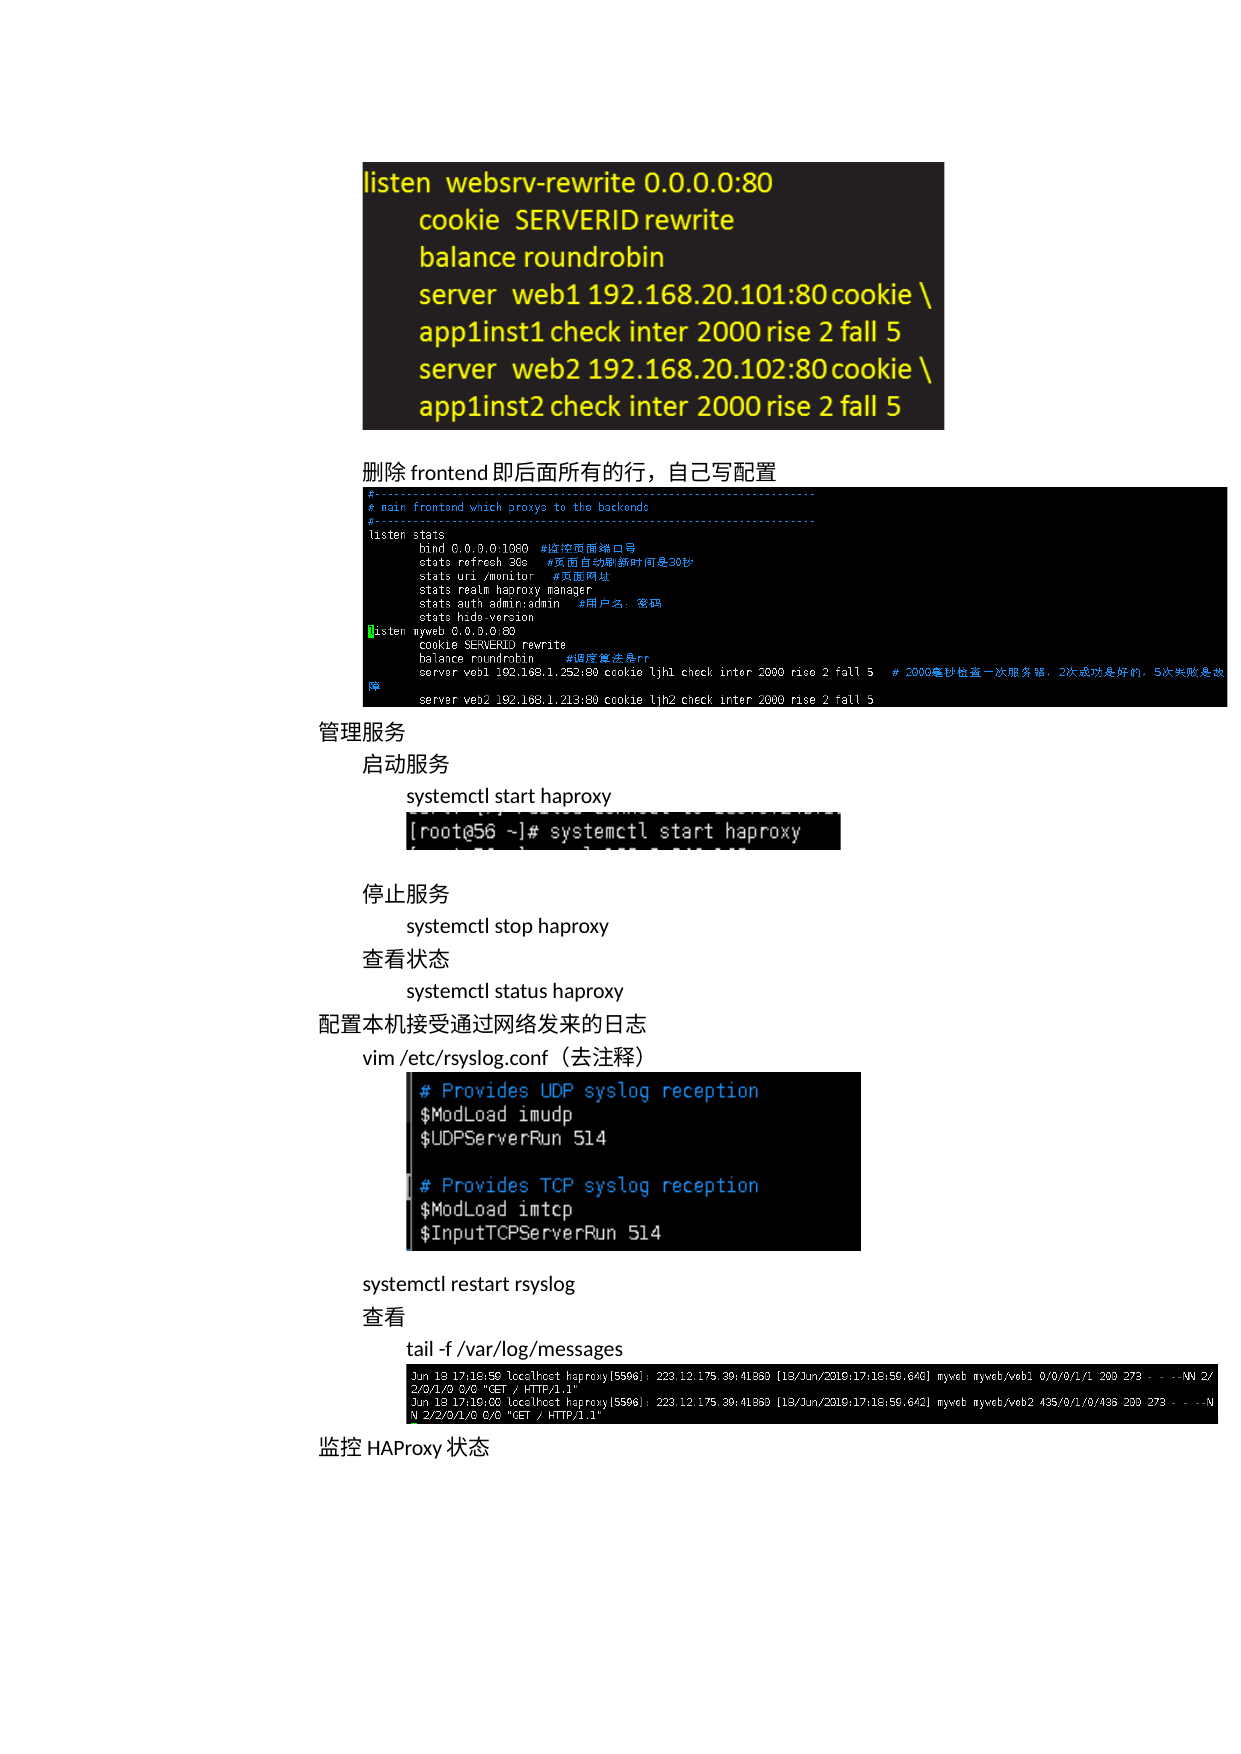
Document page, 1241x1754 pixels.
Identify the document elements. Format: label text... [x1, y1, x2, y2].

picture [406, 1364, 1219, 1424]
text systemctl status haproxy [362, 974, 1053, 1007]
text 启动服务 [319, 747, 1053, 779]
text 删除frontend即后面所有的行，自己写配置 [319, 454, 1053, 487]
picture [362, 162, 945, 430]
text 配置本机接受通过网络发来的日志 [275, 1007, 1053, 1039]
picture [406, 812, 841, 850]
text systemctl start haproxy [362, 779, 1053, 812]
text 查看状态 [319, 942, 1053, 974]
text vim /etc/rsyslog.conf（去注释） [319, 1039, 1053, 1072]
picture [406, 1072, 861, 1251]
text 停止服务 [319, 877, 1053, 909]
text 管理服务 [275, 714, 1053, 747]
text 查看 [319, 1299, 1053, 1332]
text tail -f /var/log/messages [362, 1332, 1053, 1364]
text systemctl stop haproxy [362, 909, 1053, 942]
text systemctl restart rsyslog [319, 1267, 1053, 1299]
picture [362, 487, 1228, 707]
text 监控HAProxy状态 [275, 1429, 1053, 1462]
